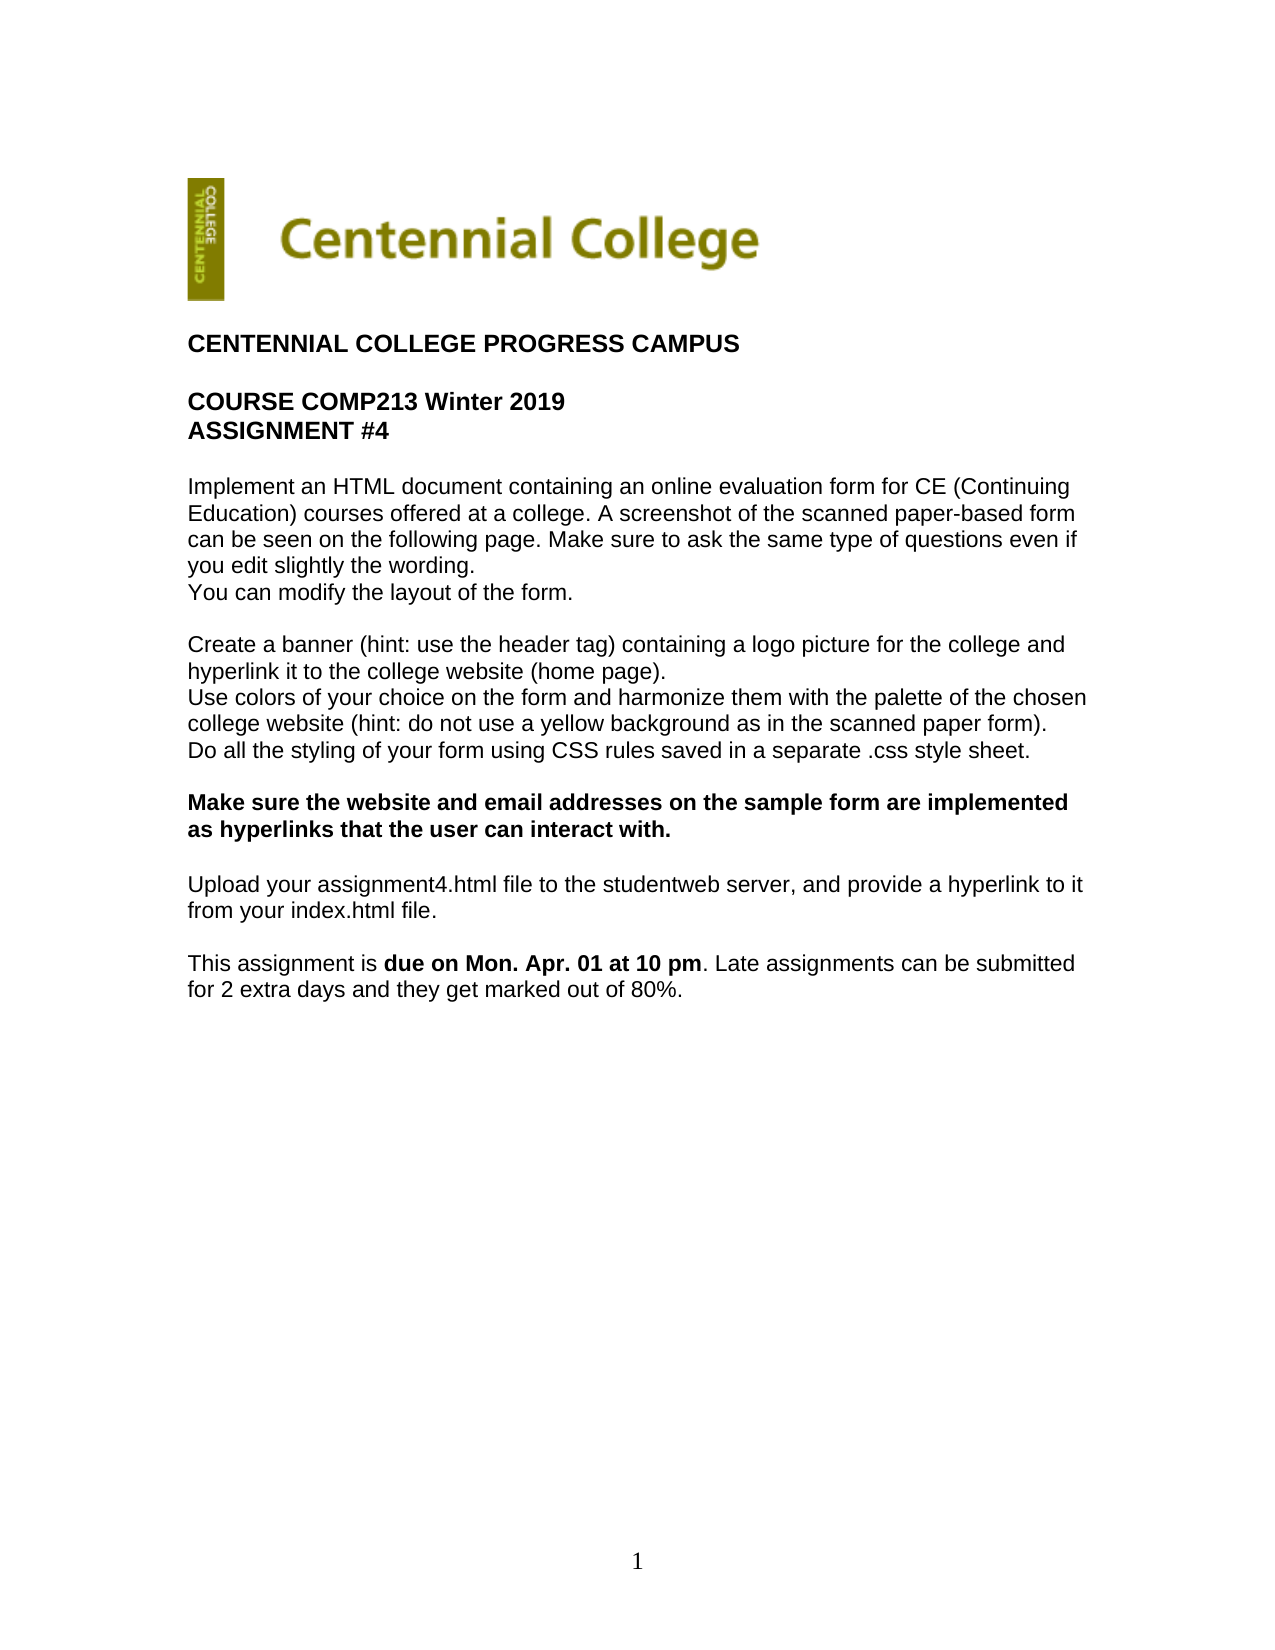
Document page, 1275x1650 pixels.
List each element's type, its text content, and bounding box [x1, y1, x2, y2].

title CENTENNIAL COLLEGE PROGRESS CAMPUS [187, 329, 1087, 358]
text This assignment is due on Mon. Apr. 01 at 10 pm. Late assignments can be submitted for 2 extra days and they get marked out of 80%. [187, 950, 1087, 1003]
text Use colors of your choice on the form and harmonize them with the palette of the chosen college website (hint: do not use a yellow background as in the scanned paper form). [187, 684, 1087, 737]
picture [187, 178, 763, 301]
text Implement an HTML document containing an online evaluation form for CE (Continuing Education) courses offered at a college. A screenshot of the scanned paper-based form can be seen on the following page. Make sure to ask the same type of questions even if you edit slightly the wording. [187, 473, 1087, 578]
text Do all the styling of your form using CSS rules saved in a separate .css style sheet. [187, 737, 1087, 763]
title COURSE COMP213 Winter 2019 [187, 387, 1087, 416]
text Create a banner (hint: use the header tag) containing a logo picture for the college and hyperlink it to the college website (home page). [187, 631, 1087, 684]
text Make sure the website and email addresses on the sample form are implemented as hyperlinks that the user can interact with. [187, 789, 1087, 871]
text Upload your assignment4.html file to the studentweb server, and provide a hyperlink to it from your index.html file. [187, 871, 1087, 923]
text You can modify the layout of the form. [187, 578, 1087, 605]
subtitle ASSIGNMENT #4 [187, 416, 1087, 444]
